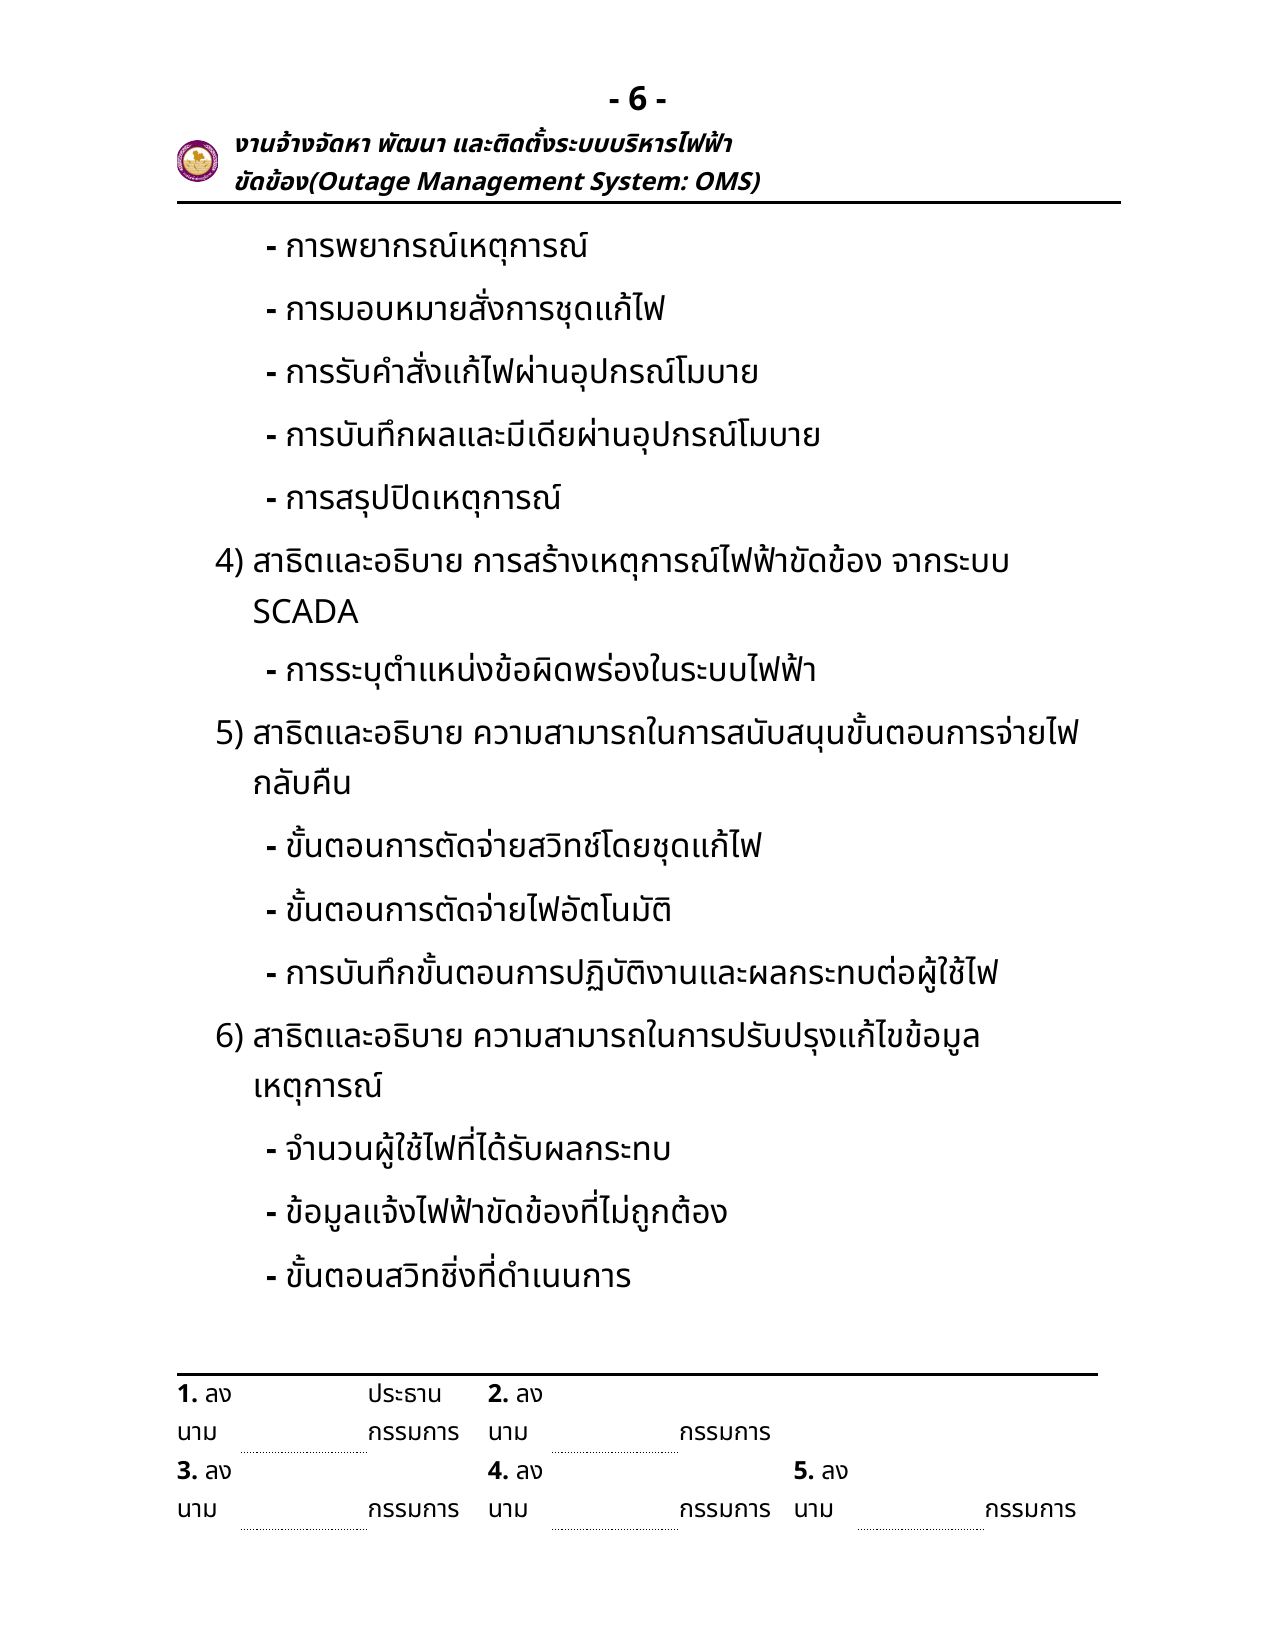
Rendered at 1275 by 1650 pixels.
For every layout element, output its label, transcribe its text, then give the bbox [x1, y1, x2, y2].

text - การมอบหมายสั่งการชุดแก้ไฟ [266, 284, 1098, 335]
picture [177, 140, 218, 182]
text - การบันทึกผลและมีเดียผ่านอุปกรณ์โมบาย [266, 411, 1098, 461]
list สาธิตและอธิบาย ความสามารถในการสนับสนุนขั้นตอนการจ่ายไฟกลับคืน [215, 709, 1098, 810]
text - การพยากรณ์เหตุการณ์ [266, 221, 1098, 272]
text - ขั้นตอนการตัดจ่ายสวิทช์โดยชุดแก้ไฟ [266, 822, 1098, 873]
text - ขั้นตอนสวิทชิ่งที่ดำเนนการ [266, 1251, 1098, 1302]
text - การรับคำสั่งแก้ไฟผ่านอุปกรณ์โมบาย [266, 348, 1098, 398]
text - การระบุตำแหน่งข้อผิดพร่องในระบบไฟฟ้า [266, 646, 1098, 696]
text - การบันทึกขั้นตอนการปฏิบัติงานและผลกระทบต่อผู้ใช้ไฟ [266, 948, 1098, 999]
list สาธิตและอธิบาย ความสามารถในการปรับปรุงแก้ไขข้อมูลเหตุการณ์ [215, 1012, 1098, 1113]
text - จำนวนผู้ใช้ไฟที่ได้รับผลกระทบ [266, 1125, 1098, 1176]
list สาธิตและอธิบาย การสร้างเหตุการณ์ไฟฟ้าขัดข้อง จากระบบ SCADA [215, 537, 1098, 633]
text - ขั้นตอนการตัดจ่ายไฟอัตโนมัติ [266, 885, 1098, 936]
text - การสรุปปิดเหตุการณ์ [266, 474, 1098, 524]
text - ข้อมูลแจ้งไฟฟ้าขัดข้องที่ไม่ถูกต้อง [266, 1188, 1098, 1239]
